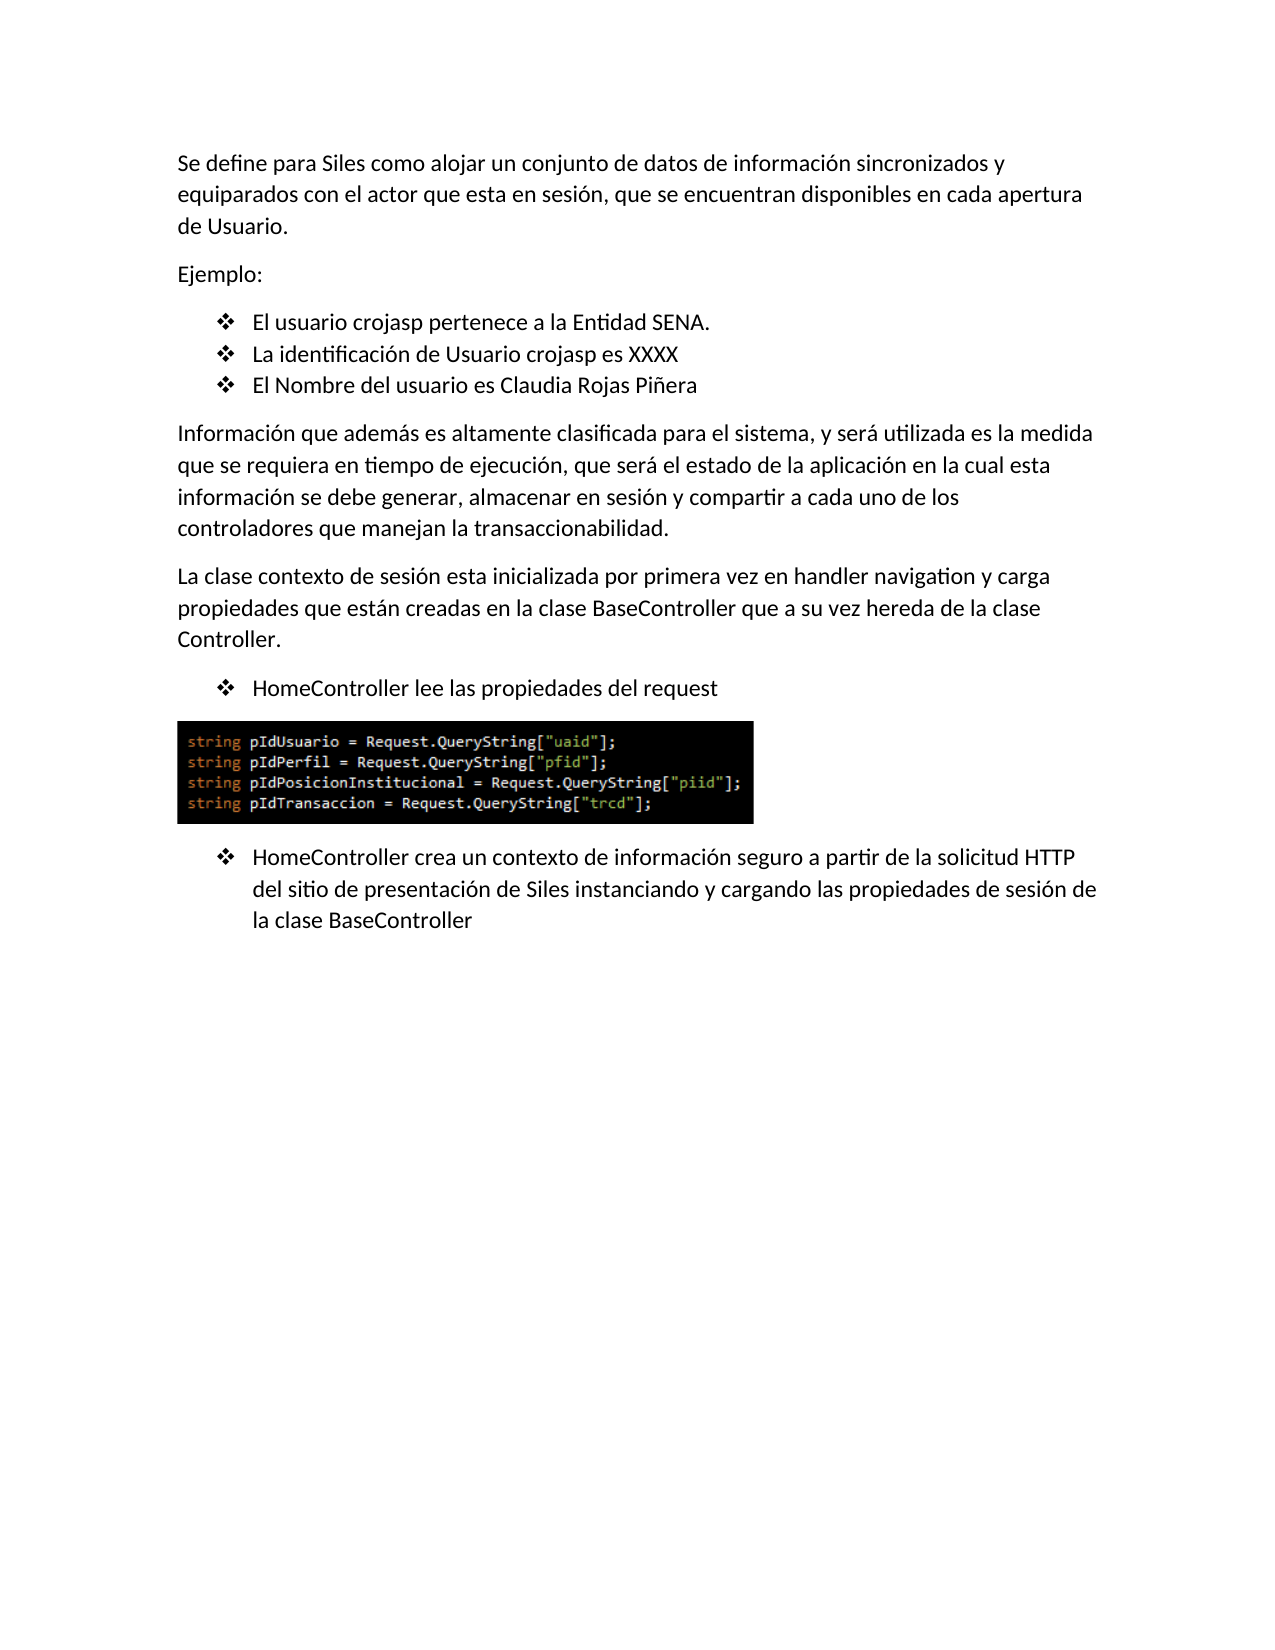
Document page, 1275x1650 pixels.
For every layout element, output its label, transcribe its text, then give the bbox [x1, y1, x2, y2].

text La clase contexto de sesión esta inicializada por primera vez en handler navigation y carga propiedades que están creadas en la clase BaseController que a su vez hereda de la clase Controller. [177, 561, 1098, 654]
text Se define para Siles como alojar un conjunto de datos de información sincronizados y equiparados con el actor que esta en sesión, que se encuentran disponibles en cada apertura de Usuario. [177, 148, 1098, 240]
list El Nombre del usuario es Claudia Rojas Piñera [215, 370, 1098, 399]
text Ejemplo: [177, 259, 1098, 288]
list La identificación de Usuario crojasp es XXXX [215, 339, 1098, 368]
list El usuario crojasp pertenece a la Entidad SENA. [215, 307, 1098, 336]
text Información que además es altamente clasificada para el sistema, y será utilizada es la medida que se requiera en tiempo de ejecución, que será el estado de la aplicación en la cual esta información se debe generar, almacenar en sesión y compartir a cada uno de los controladores que manejan la transaccionabilidad. [177, 418, 1098, 542]
list HomeController lee las propiedades del request [215, 673, 1098, 702]
list HomeController crea un contexto de información seguro a partir de la solicitud HTTP del sitio de presentación de Siles instanciando y cargando las propiedades de sesión de la clase BaseController [215, 842, 1098, 935]
